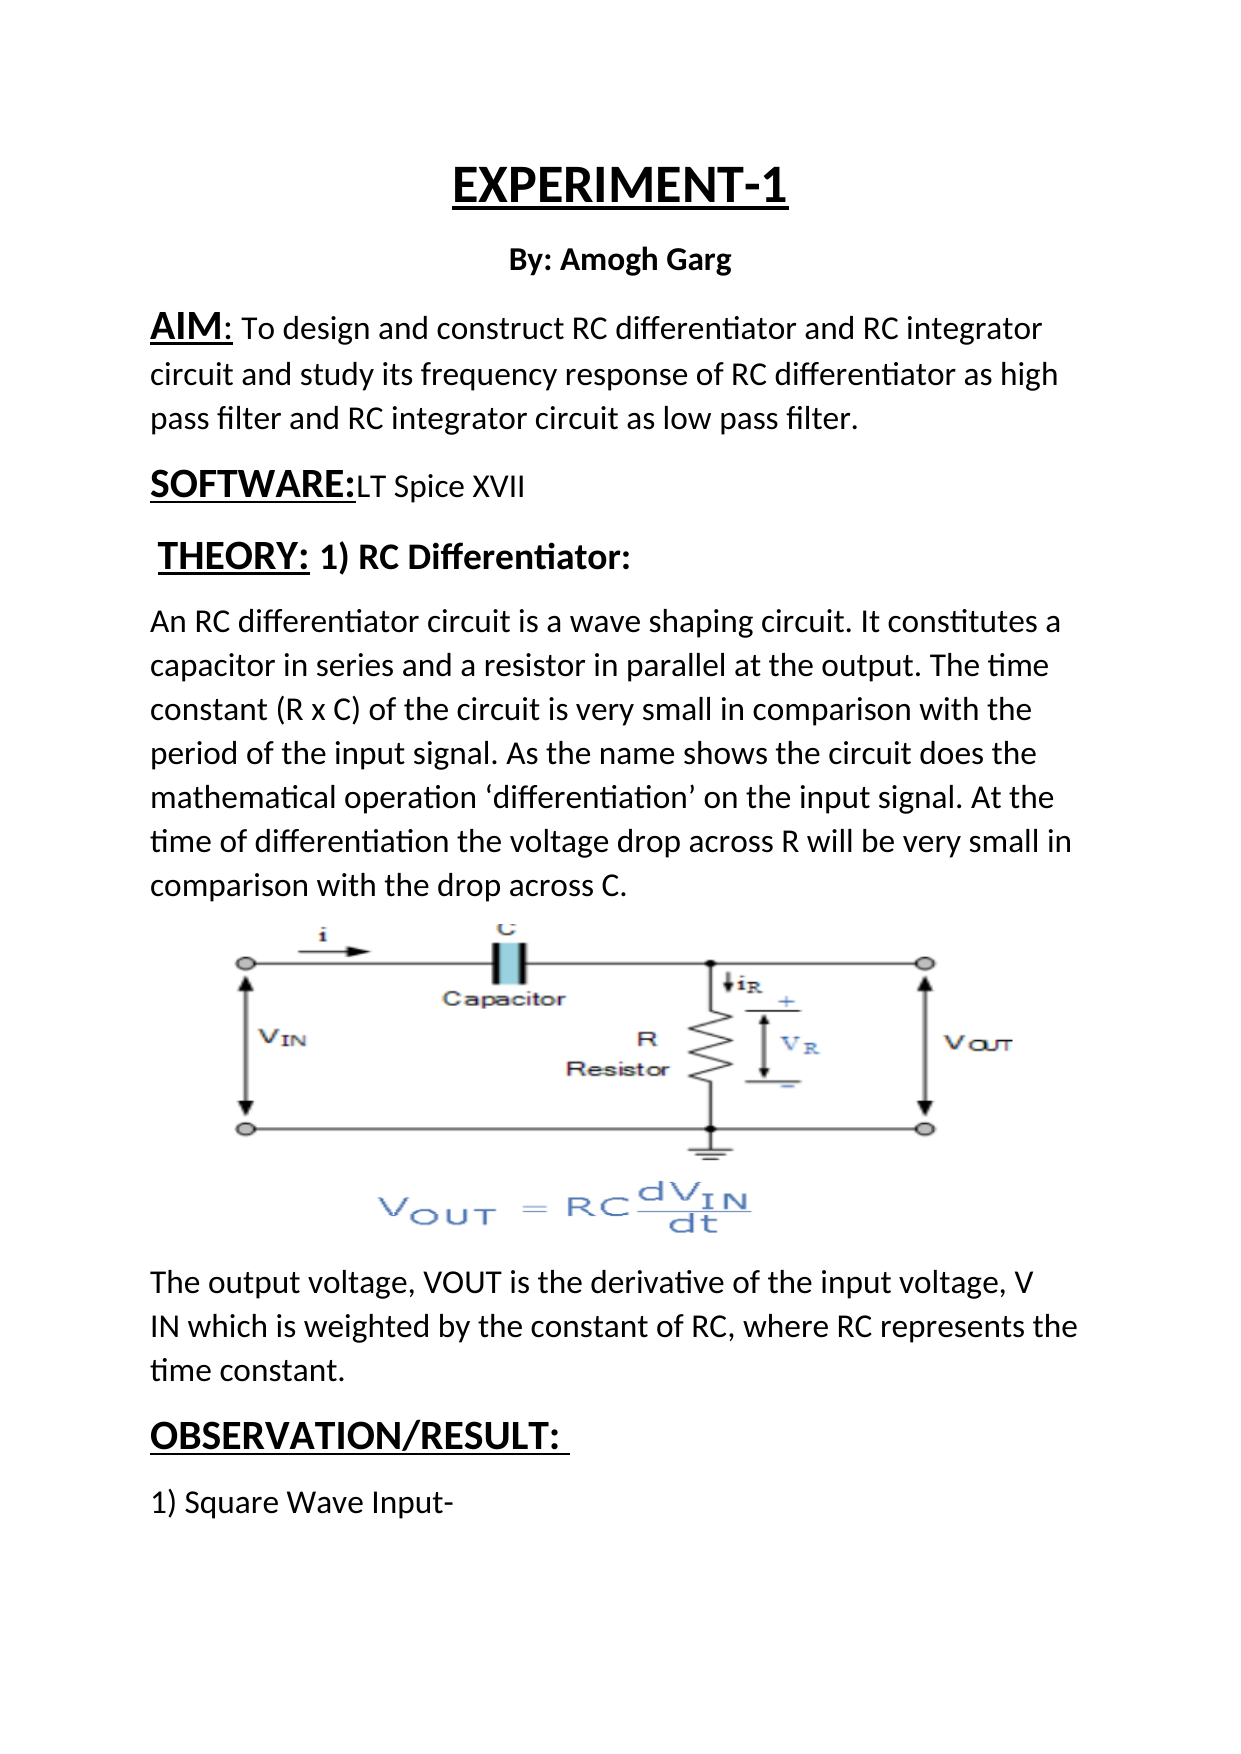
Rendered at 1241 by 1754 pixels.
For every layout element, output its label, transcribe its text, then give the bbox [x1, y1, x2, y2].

text An RC differentiator circuit is a wave shaping circuit. It constitutes a capacitor in series and a resistor in parallel at the output. The time constant (R x C) of the circuit is very small in comparison with the period of the input signal. As the name shows the circuit does the mathematical operation ‘differentiation’ on the input signal. At the time of differentiation the voltage drop across R will be very small in comparison with the drop across C. [150, 600, 1090, 905]
text By: Amogh Garg [150, 238, 1090, 279]
text SOFTWARE:LT Spice XVII [150, 457, 1090, 508]
text AIM: To design and construct RC differentiator and RC integrator circuit and study its frequency response of RC differentiator as high pass filter and RC integrator circuit as low pass filter. [150, 299, 1090, 437]
text 1) Square Wave Input- [150, 1481, 1090, 1522]
text EXPERIMENT-1 [150, 150, 1090, 216]
text THEORY: 1) RC Differentiator: [150, 529, 1090, 580]
picture [210, 924, 1030, 1242]
text The output voltage, VOUT is the derivative of the input voltage, V IN which is weighted by the constant of RC, where RC represents the time constant. [150, 1261, 1090, 1389]
text OBSERVATION/RESULT: [150, 1409, 1090, 1460]
